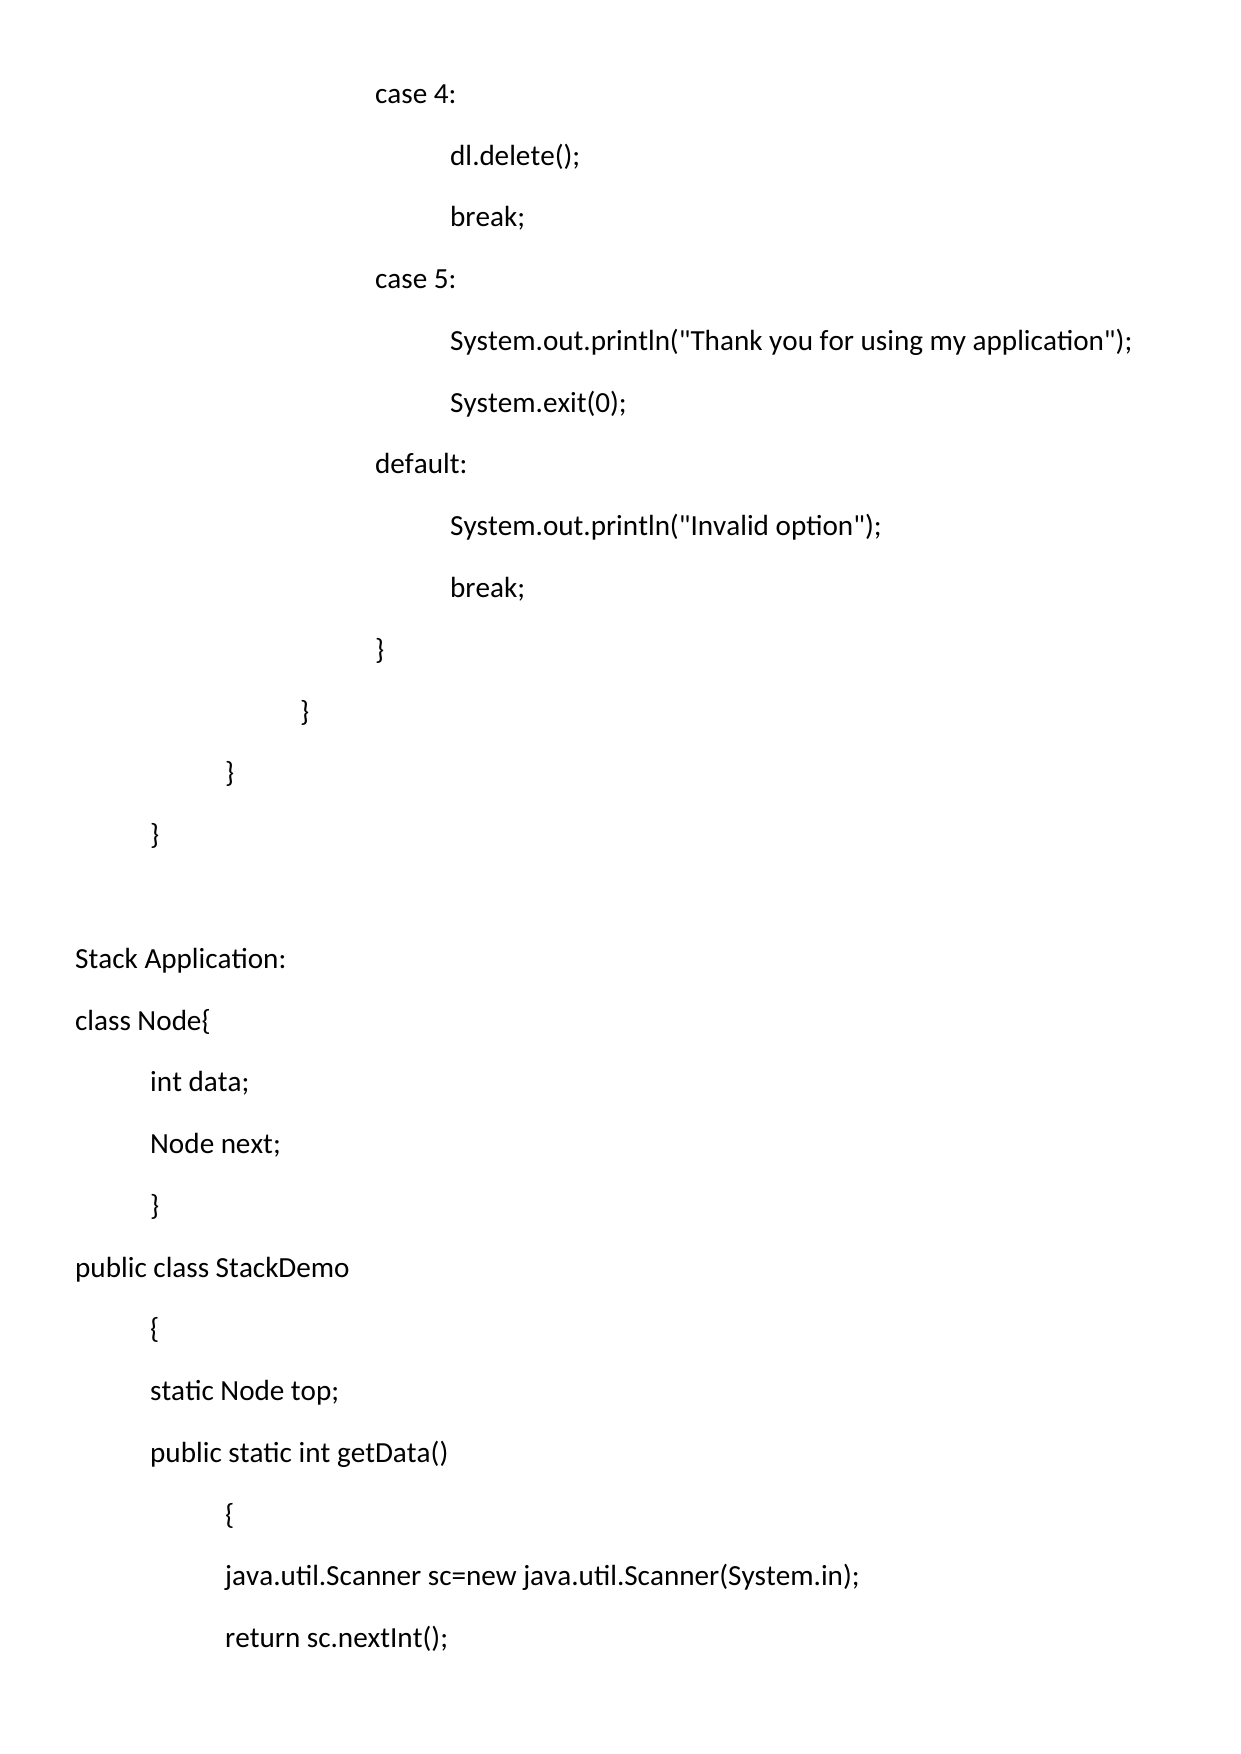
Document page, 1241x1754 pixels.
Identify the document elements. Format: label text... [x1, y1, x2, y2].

text java.util.Scanner sc=new java.util.Scanner(System.in); [75, 1557, 1165, 1593]
text case 5: [75, 260, 1165, 296]
text default: [75, 446, 1165, 481]
text public class StackDemo [75, 1249, 1165, 1284]
text static Node top; [75, 1372, 1165, 1408]
text System.out.println("Invalid option"); [75, 507, 1165, 543]
text System.out.println("Thank you for using my application"); [75, 322, 1165, 358]
text return sc.nextInt(); [75, 1619, 1165, 1655]
text case 4: [75, 75, 1165, 111]
text System.exit(0); [75, 384, 1165, 419]
text Stack Application: [75, 940, 1165, 975]
text { [75, 1496, 1165, 1531]
text } [75, 693, 1165, 728]
text { [75, 1310, 1165, 1346]
text } [75, 631, 1165, 667]
text int data; [75, 1063, 1165, 1099]
text dl.delete(); [75, 137, 1165, 172]
text } [75, 1187, 1165, 1222]
text class Node{ [75, 1002, 1165, 1037]
text } [75, 754, 1165, 790]
text public static int getData() [75, 1434, 1165, 1469]
text break; [75, 569, 1165, 605]
text Node next; [75, 1125, 1165, 1161]
text } [75, 816, 1165, 852]
text break; [75, 198, 1165, 234]
